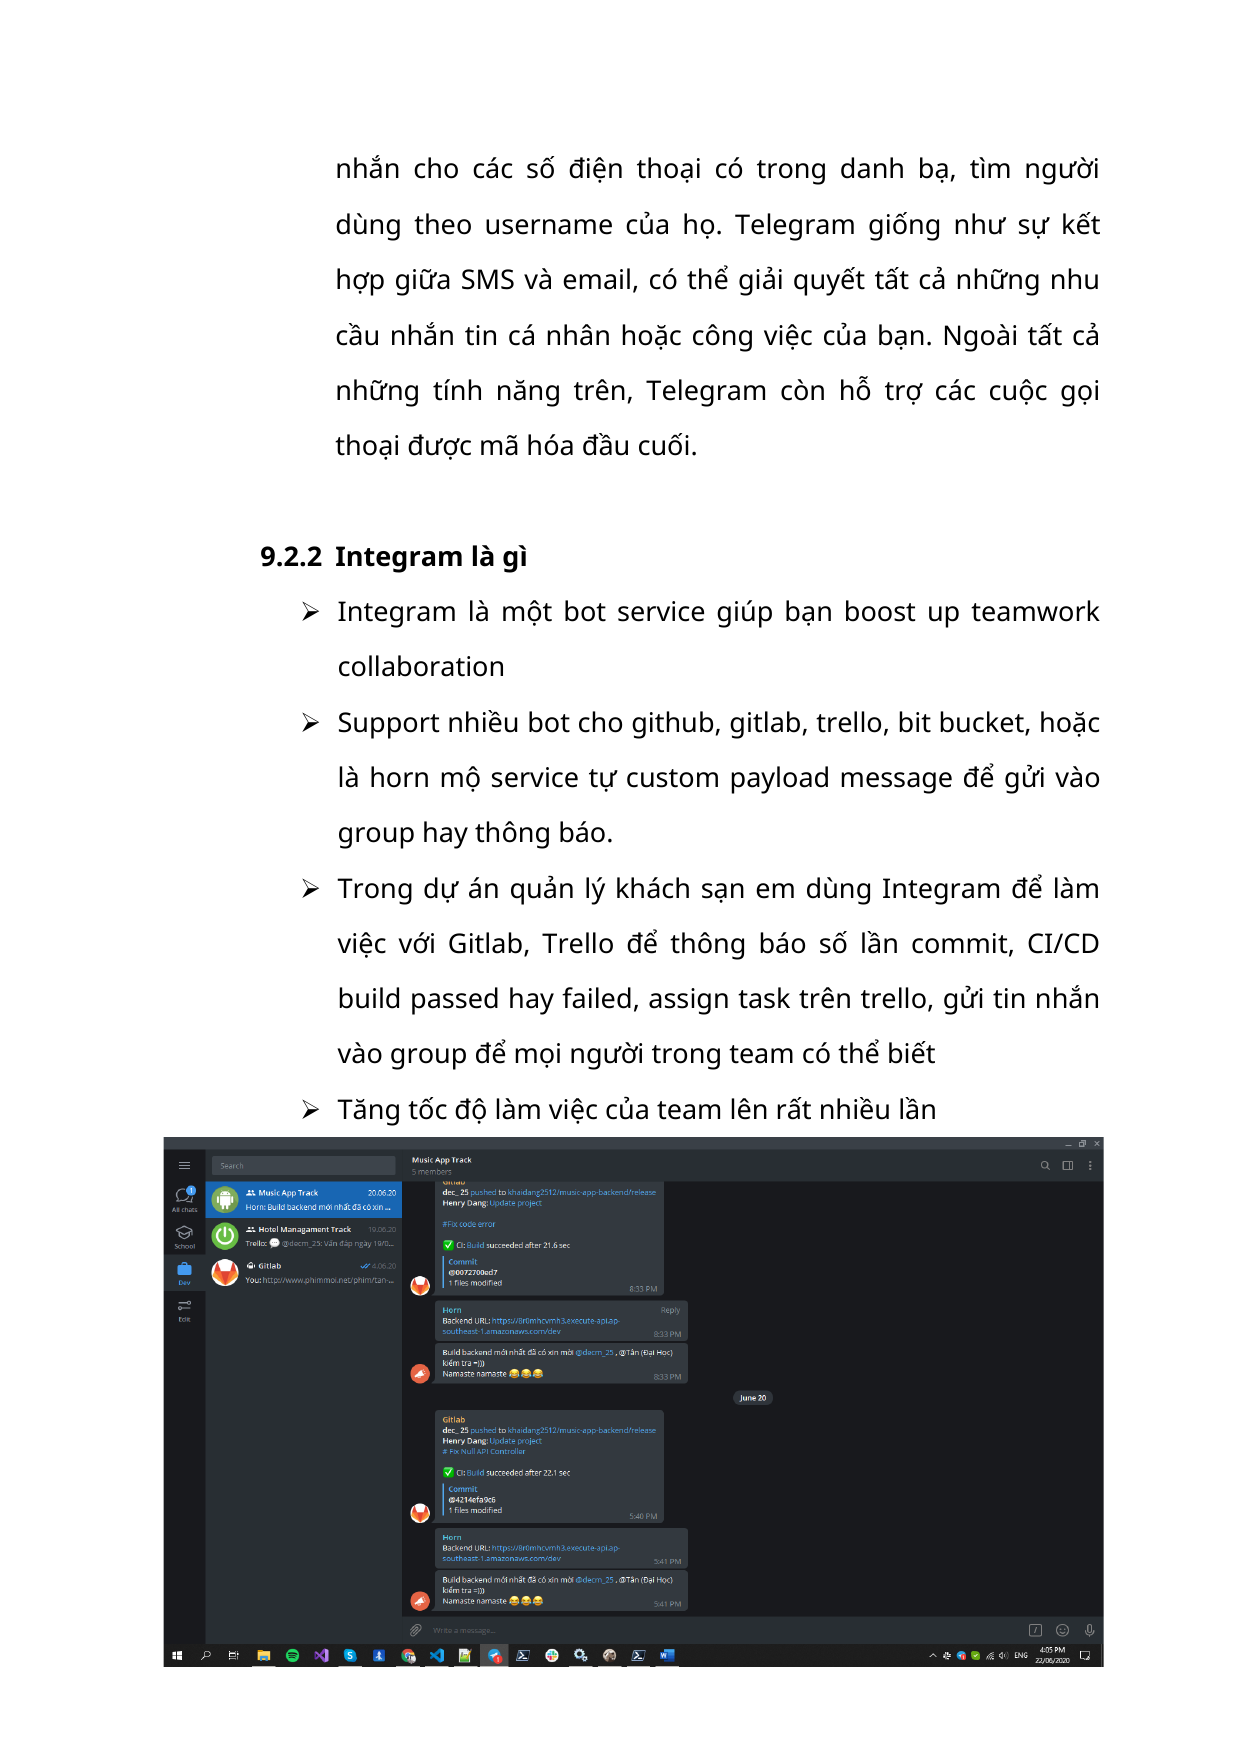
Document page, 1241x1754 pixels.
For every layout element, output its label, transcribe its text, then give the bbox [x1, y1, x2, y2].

picture [163, 1137, 1104, 1667]
list Support nhiều bot cho github, gitlab, trello, bit bucket, hoặc là horn mộ service tự custom payload message để gửi vào group hay thông báo. [300, 703, 1101, 851]
list Tăng tốc độ làm việc của team lên rất nhiều lần [300, 1090, 1101, 1127]
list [298, 150, 1101, 463]
list Integram là gì [260, 537, 1101, 574]
list Trong dự án quản lý khách sạn em dùng Integram để làm việc với Gitlab, Trello để thông báo số lần commit, CI/CD build passed hay failed, assign task trên trello, gửi tin nhắn vào group để mọi người trong team có thể biết [300, 869, 1101, 1072]
list Integram là một bot service giúp bạn boost up teamwork collaboration [300, 592, 1101, 685]
